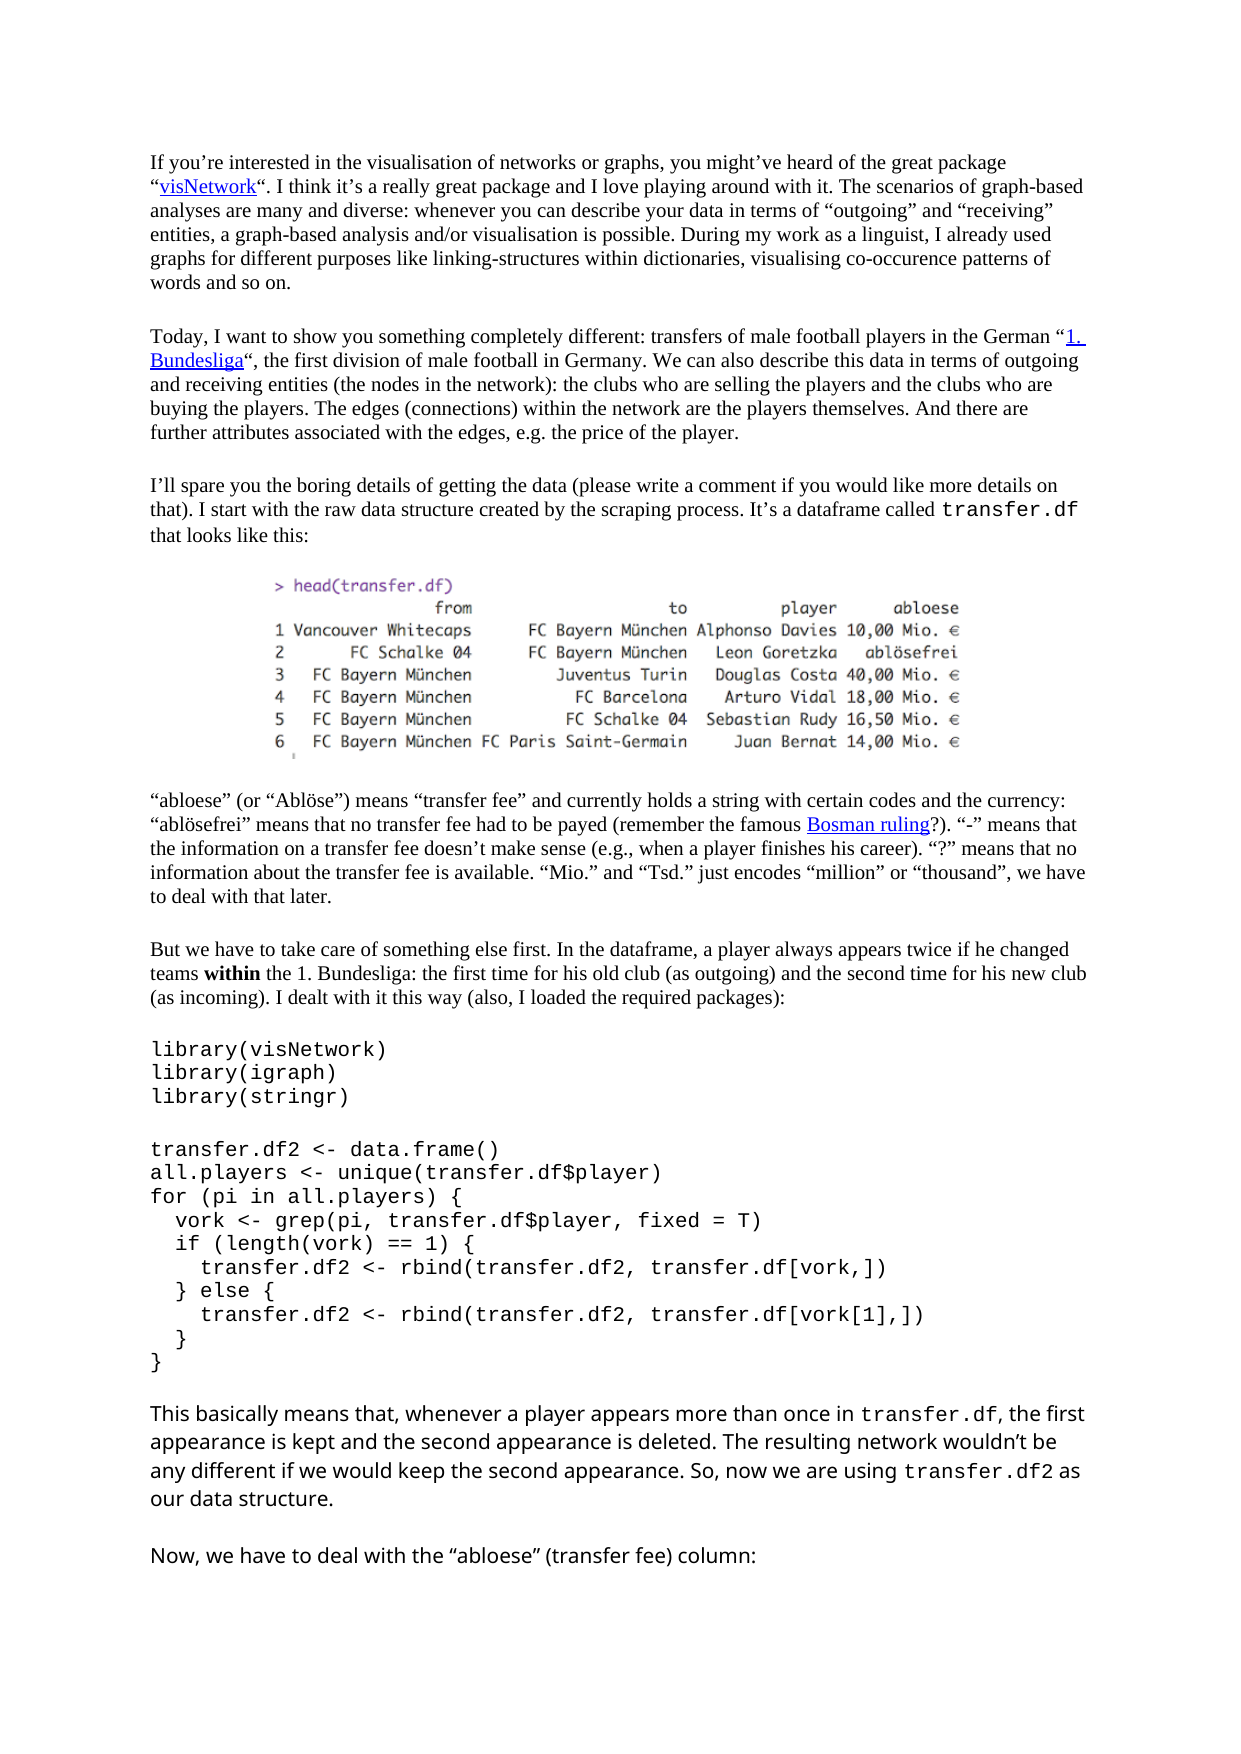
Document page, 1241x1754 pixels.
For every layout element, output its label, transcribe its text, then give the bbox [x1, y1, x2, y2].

text I’ll spare you the boring details of getting the data (please write a comment if you would like more details on that). I start with the raw data structure created by the scraping process. It’s a dataframe called transfer.df that looks like this: [150, 473, 1090, 547]
picture [268, 576, 972, 759]
text library(visNetwork) library(igraph) library(stringr) [150, 1038, 1090, 1109]
text “abloese” (or “Ablöse”) means “transfer fee” and currently holds a string with certain codes and the currency: “ablösefrei” means that no transfer fee had to be payed (remember the famous Bosman ruling?). “-” means that the information on a transfer fee doesn’t make sense (e.g., when a player finishes his career). “?” means that no information about the transfer fee is available. “Mio.” and “Tsd.” just encodes “million” or “thousand”, we have to deal with that later. [150, 788, 1090, 908]
text But we have to take care of something else first. In the dataframe, a player always appears twice if he changed teams within the 1. Bundesliga: the first time for his old club (as outgoing) and the second time for his new club (as incoming). I dealt with it this way (also, I loaded the required packages): [150, 937, 1090, 1009]
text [150, 1139, 1090, 1598]
text If you’re interested in the visualisation of networks or graphs, you might’ve heard of the great package “visNetwork“. I think it’s a really great package and I love playing around with it. The scenarios of graph-based analyses are many and diverse: whenever you can describe your data in terms of “outgoing” and “receiving” entities, a graph-based analysis and/or visualisation is possible. During my work as a linguist, I already used graphs for different purposes like linking-structures within dictionaries, visualising co-occurence patterns of words and so on. [150, 150, 1090, 294]
text Today, I want to show you something completely different: transfers of male football players in the German “1. Bundesliga“, the first division of male football in Germany. We can also describe this data in terms of outgoing and receiving entities (the nodes in the network): the clubs who are selling the players and the clubs who are buying the players. The edges (connections) within the network are the players themselves. And there are further attributes associated with the edges, e.g. the price of the player. [150, 323, 1090, 444]
